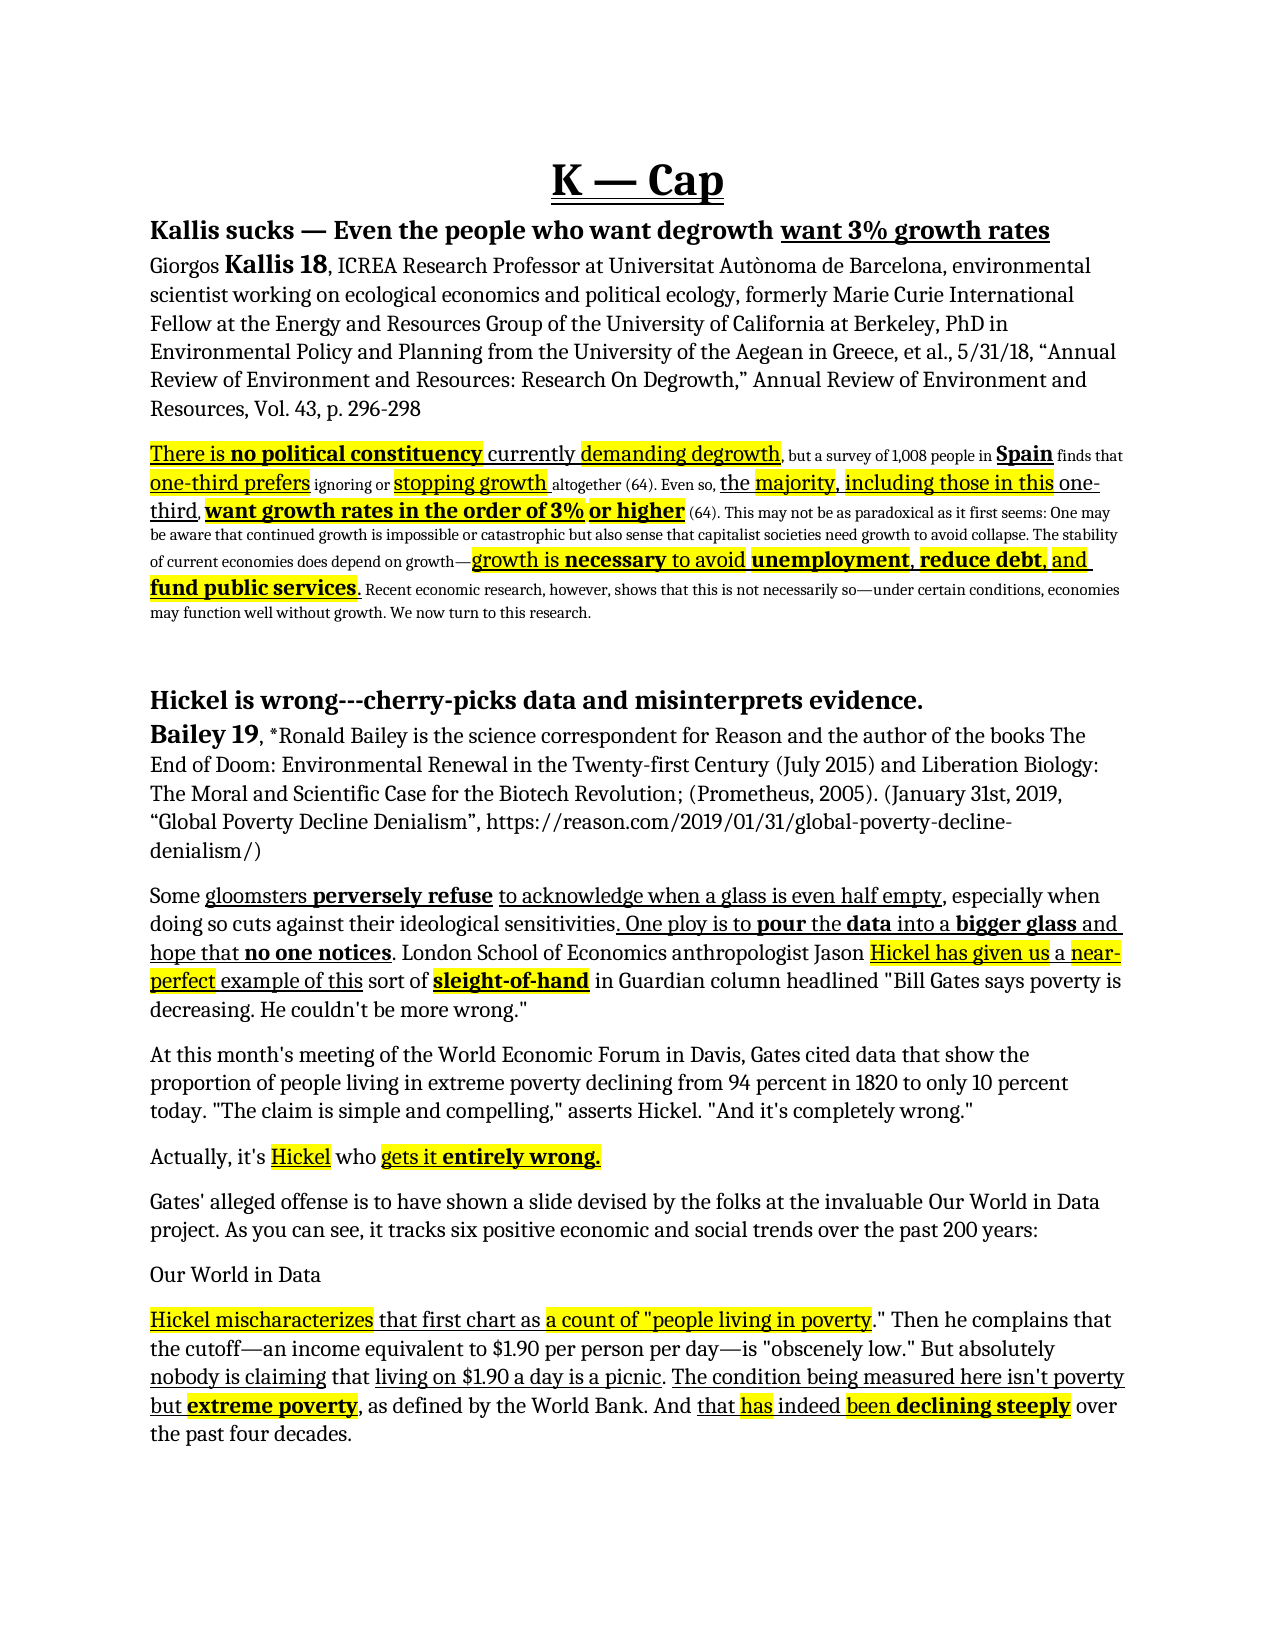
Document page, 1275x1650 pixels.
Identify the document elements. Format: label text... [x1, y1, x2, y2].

text Giorgos Kallis 18, ICREA Research Professor at Universitat Autònoma de Barcelona, environmental scientist working on ecological economics and political ecology, formerly Marie Curie International Fellow at the Energy and Resources Group of the University of California at Berkeley, PhD in Environmental Policy and Planning from the University of the Aegean in Greece, et al., 5/31/18, “Annual Review of Environment and Resources: Research On Degrowth,” Annual Review of Environment and Resources, Vol. 43, p. 296-298 [150, 249, 1125, 422]
text Some gloomsters perversely refuse to acknowledge when a glass is even half empty, especially when doing so cuts against their ideological sensitivities. One ploy is to pour the data into a bigger glass and hope that no one notices. London School of Economics anthropologist Jason Hickel has given us a near-perfect example of this sort of sleight-of-hand in Guardian column headlined "Bill Gates says poverty is decreasing. He couldn't be more wrong." [150, 883, 1125, 1023]
text There is no political constituency currently demanding degrowth, but a survey of 1,008 people in Spain finds that one-third prefers ignoring or stopping growth altogether (64). Even so, the majority, including those in this one-third, want growth rates in the order of 3% or higher (64). This may not be as paradoxical as it first seems: One may be aware that continued growth is impossible or catastrophic but also sense that capitalist societies need growth to avoid collapse. The stability of current economies does depend on growth—growth is necessary to avoid unemployment, reduce debt, and fund public services. Recent economic research, however, shows that this is not necessarily so—under certain conditions, economies may function well without growth. We now turn to this research. [150, 441, 1125, 622]
subtitle K — Cap [150, 154, 1125, 207]
subtitle Hickel is wrong---cherry-picks data and misinterprets evidence. [150, 685, 1125, 717]
text Actually, it's Hickel who gets it entirely wrong. [150, 1143, 1125, 1170]
text Bailey 19, *Ronald Bailey is the science correspondent for Reason and the author of the books The End of Doom: Environmental Renewal in the Twenty-first Century (July 2015) and Liberation Biology: The Moral and Scientific Case for the Biotech Revolution; (Prometheus, 2005). (January 31st, 2019, “Global Poverty Decline Denialism”, https://reason.com/2019/01/31/global-poverty-decline-denialism/) [150, 719, 1125, 864]
text Gates' alleged offense is to have shown a slide devised by the folks at the invaluable Our World in Data project. As you can see, it tracks six positive economic and social trends over the past 200 years: [150, 1188, 1125, 1243]
text At this month's meeting of the World Economic Forum in Davis, Gates cited data that show the proportion of people living in extreme poverty declining from 94 percent in 1820 to only 10 percent today. "The claim is simple and compelling," asserts Hickel. "And it's completely wrong." [150, 1041, 1125, 1125]
subtitle Kallis sucks — Even the people who want degrowth want 3% growth rates [150, 215, 1125, 246]
text Our World in Data [150, 1262, 1125, 1288]
text Hickel mischaracterizes that first chart as a count of "people living in poverty." Then he complains that the cutoff—an income equivalent to $1.90 per person per day—is "obscenely low." But absolutely nobody is claiming that living on $1.90 a day is a picnic. The condition being measured here isn't poverty but extreme poverty, as defined by the World Bank. And that has indeed been declining steeply over the past four decades. [150, 1307, 1125, 1447]
